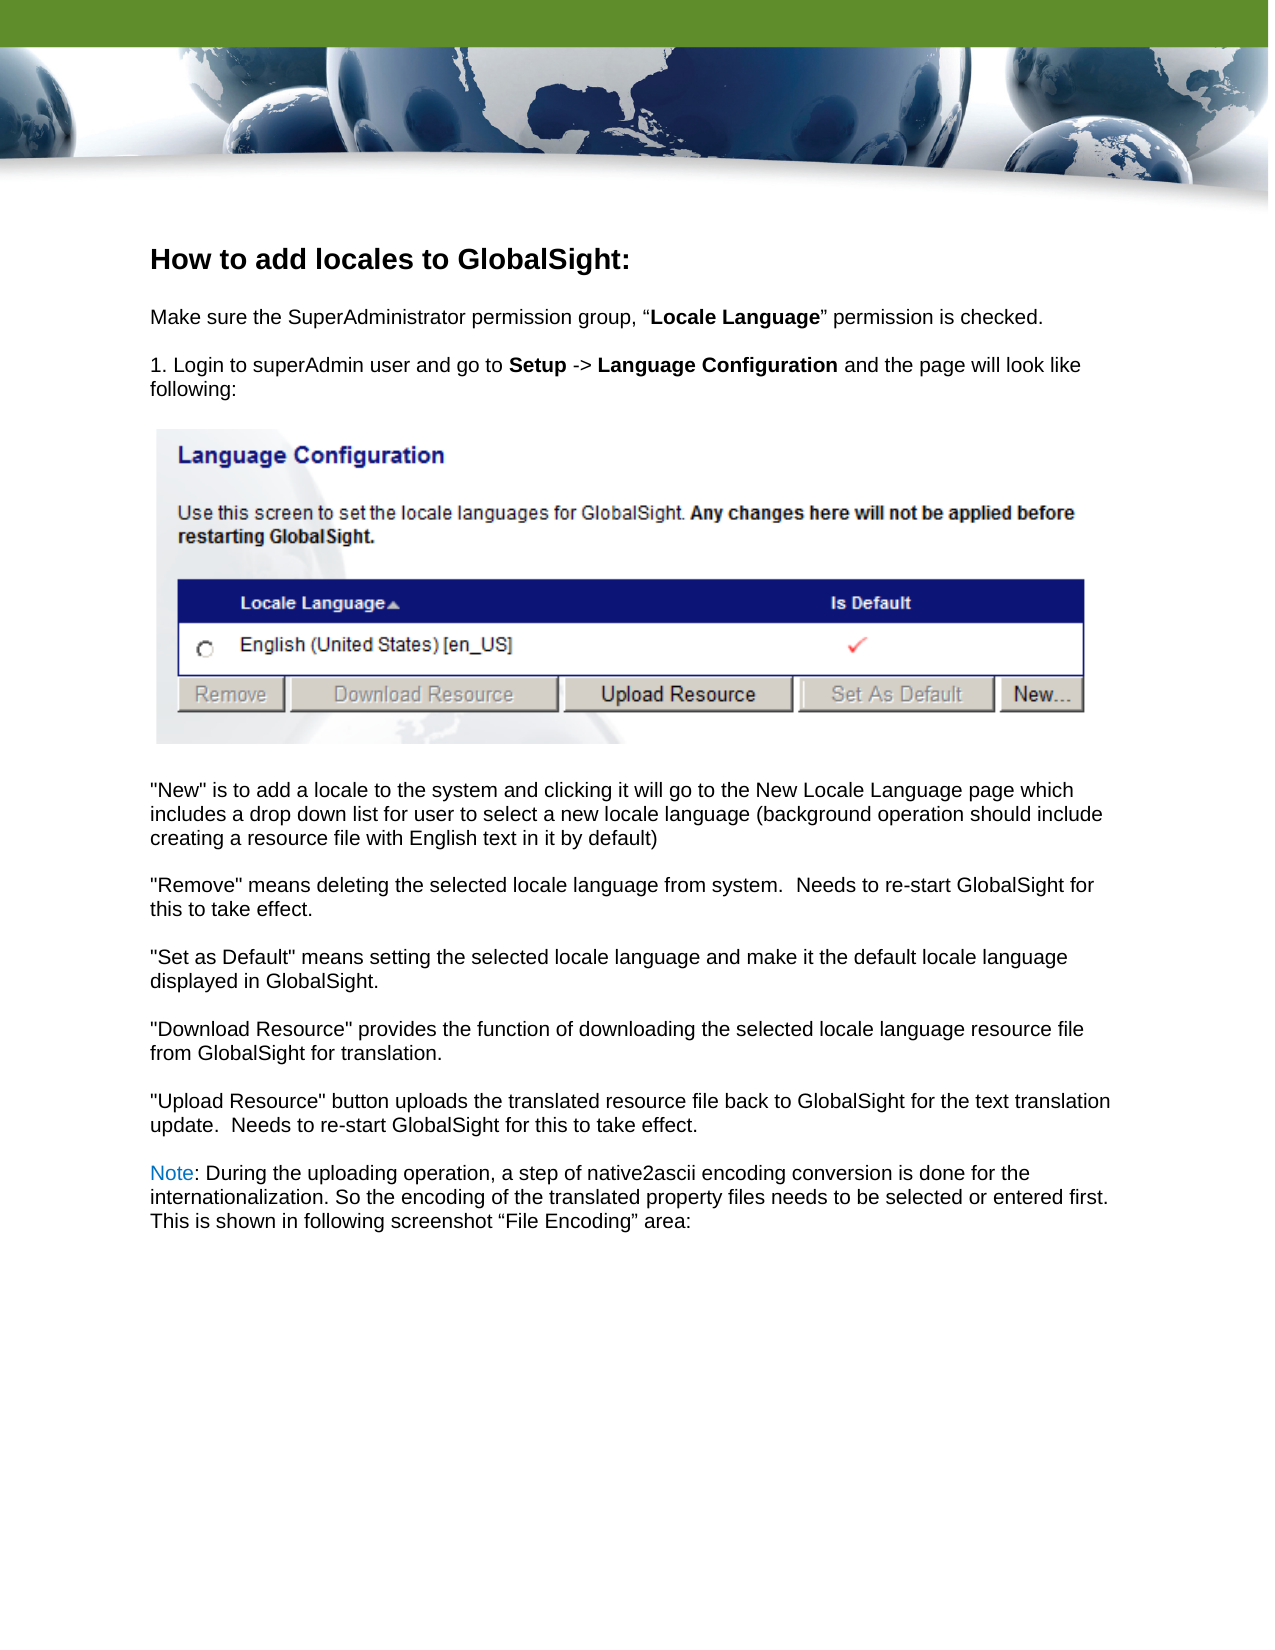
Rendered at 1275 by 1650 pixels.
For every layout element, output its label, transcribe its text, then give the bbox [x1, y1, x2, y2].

text "Remove" means deleting the selected locale language from system. Needs to re-start GlobalSight for this to take effect. [150, 873, 1125, 921]
text "Download Resource" provides the function of downloading the selected locale language resource file from GlobalSight for translation. [150, 1017, 1125, 1065]
text Note: During the uploading operation, a step of native2ascii encoding conversion is done for the internationalization. So the encoding of the translated property files needs to be selected or entered first. This is shown in following screenshot “File Encoding” area: [150, 1161, 1125, 1233]
text How to add locales to GlobalSight: [150, 243, 1125, 276]
text 1. Login to superAdmin user and go to Setup -> Language Configuration and the page will look like following: [150, 353, 1125, 401]
text "New" is to add a locale to the system and clicking it will go to the New Locale Language page which includes a drop down list for user to select a new locale language (background operation should include creating a resource file with English text in it by default) [150, 777, 1125, 849]
text "Upload Resource" button uploads the translated resource file back to GlobalSight for the text translation update. Needs to re-start GlobalSight for this to take effect. [150, 1089, 1125, 1137]
text "Set as Default" means setting the selected locale language and make it the default locale language displayed in GlobalSight. [150, 945, 1125, 993]
text Make sure the SuperAdministrator permission group, “Locale Language” permission is checked. [150, 305, 1125, 329]
picture [0, 0, 1269, 243]
picture [156, 429, 1119, 744]
